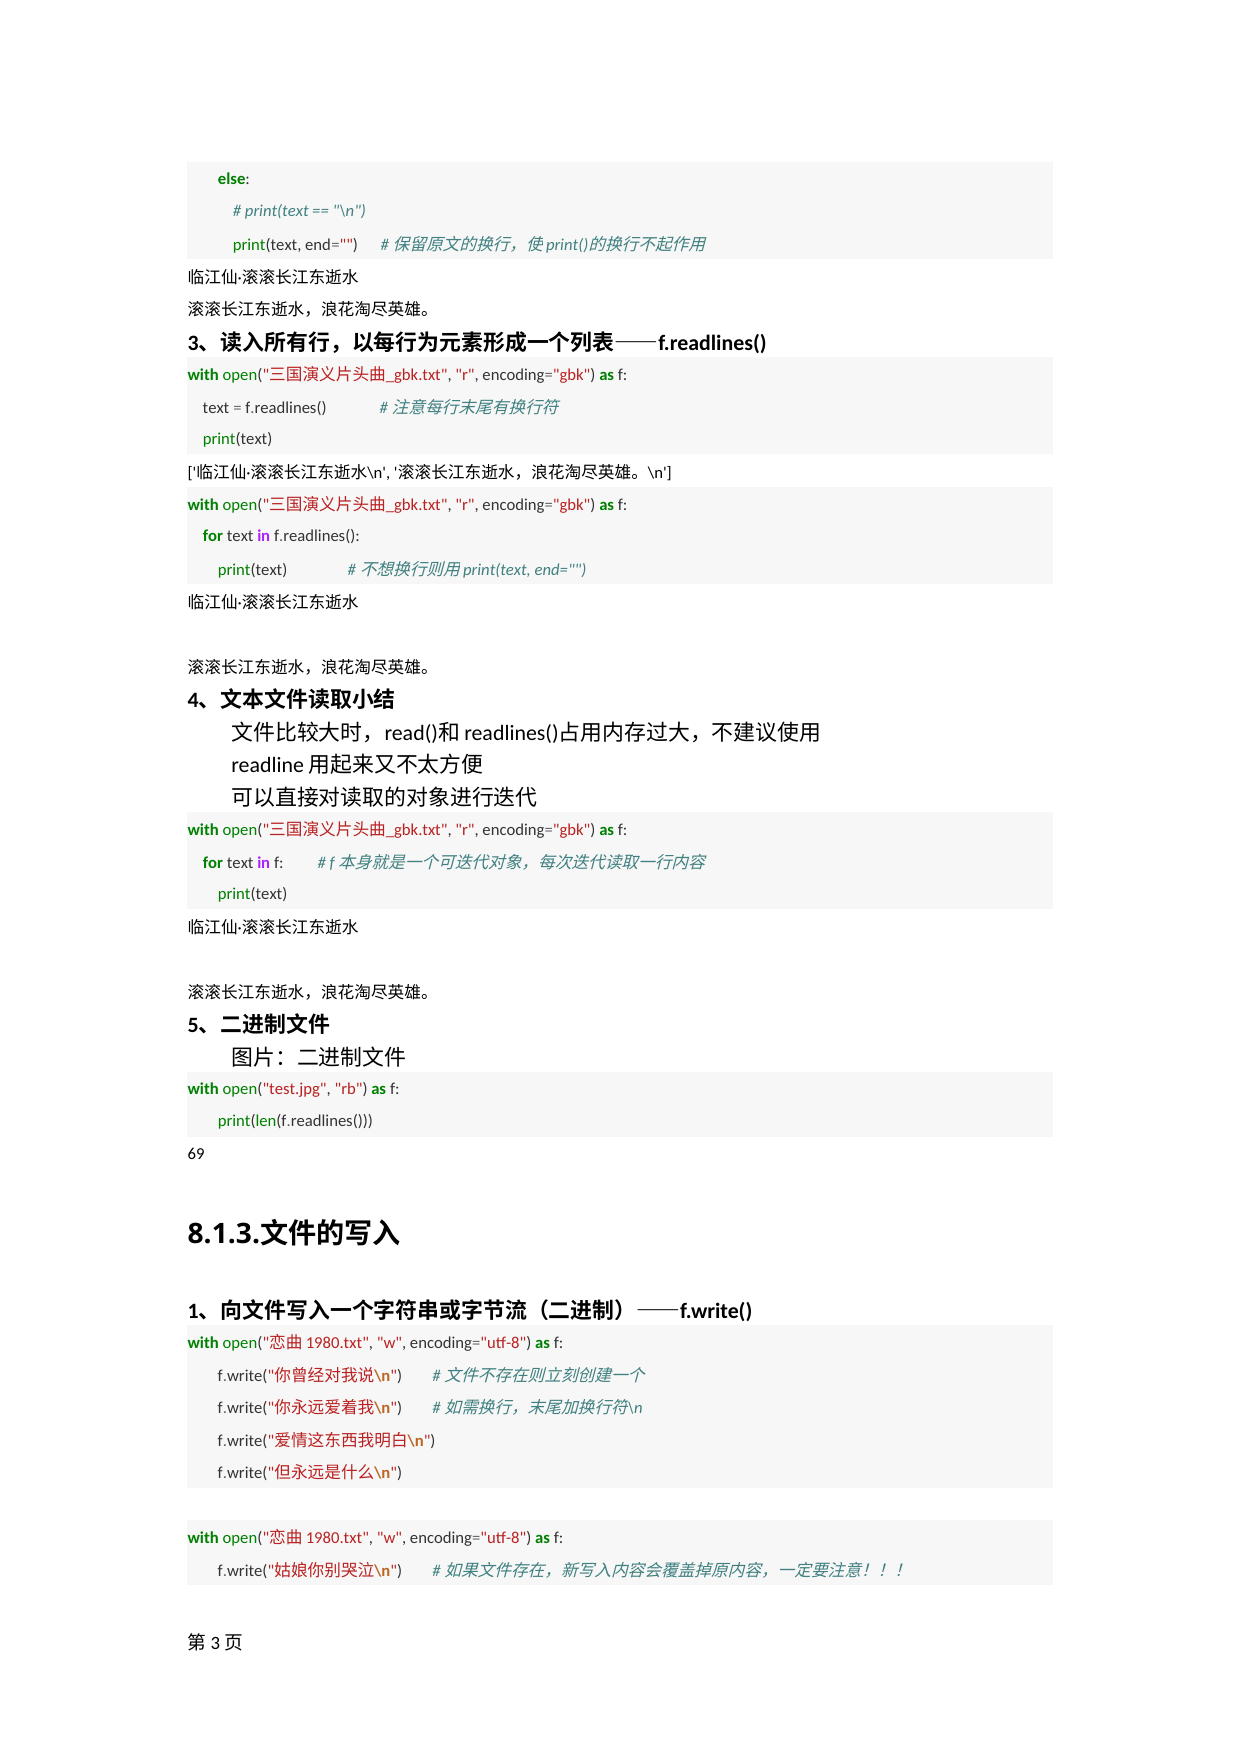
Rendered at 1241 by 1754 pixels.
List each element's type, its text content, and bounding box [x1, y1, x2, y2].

text with open("三国演义片头曲_gbk.txt", "r", encoding="gbk") as f: [187, 812, 1053, 844]
text 图片：二进制文件 [187, 1039, 1053, 1072]
text readline用起来又不太方便 [187, 747, 1053, 779]
text print(text) # 不想换行则用print(text, end="") [187, 552, 1053, 584]
text 滚滚长江东逝水，浪花淘尽英雄。 [187, 649, 1053, 682]
text f.write("你曾经对我说\n") # 文件不存在则立刻创建一个 [187, 1358, 1053, 1390]
text for text in f: # f本身就是一个可迭代对象，每次迭代读取一行内容 [187, 844, 1053, 877]
text print(text) [187, 422, 1053, 454]
text 临江仙·滚滚长江东逝水 [187, 909, 1053, 942]
text 临江仙·滚滚长江东逝水 [187, 584, 1053, 617]
text ['临江仙·滚滚长江东逝水\n', '滚滚长江东逝水，浪花淘尽英雄。\n'] [187, 454, 1053, 487]
text f.write("你永远爱着我\n") # 如需换行，末尾加换行符\n [187, 1390, 1053, 1423]
text f.write("但永远是什么\n") [187, 1455, 1053, 1488]
text with open("恋曲1980.txt", "w", encoding="utf-8") as f: [187, 1325, 1053, 1358]
text 5、二进制文件 [187, 1007, 1053, 1039]
text for text in f.readlines(): [187, 519, 1053, 552]
text 滚滚长江东逝水，浪花淘尽英雄。 [187, 292, 1053, 324]
text 滚滚长江东逝水，浪花淘尽英雄。 [187, 974, 1053, 1007]
text # print(text == "\n") [187, 194, 1053, 227]
text else: [187, 162, 1053, 194]
text f.write("爱情这东西我明白\n") [187, 1423, 1053, 1455]
text print(text, end="") # 保留原文的换行，使print()的换行不起作用 [187, 227, 1053, 259]
text 1、向文件写入一个字符串或字节流（二进制）——f.write() [187, 1293, 1053, 1325]
text 临江仙·滚滚长江东逝水 [187, 259, 1053, 292]
text 3、读入所有行，以每行为元素形成一个列表——f.readlines() [187, 324, 1053, 357]
text print(len(f.readlines())) [187, 1104, 1053, 1137]
text 文件比较大时，read()和readlines()占用内存过大，不建议使用 [187, 714, 1053, 747]
text 4、文本文件读取小结 [187, 682, 1053, 714]
text 可以直接对读取的对象进行迭代 [187, 779, 1053, 812]
text text = f.readlines() # 注意每行末尾有换行符 [187, 389, 1053, 422]
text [187, 357, 1053, 389]
text with open("三国演义片头曲_gbk.txt", "r", encoding="gbk") as f: [187, 487, 1053, 519]
subtitle 8.1.3.文件的写入 [187, 1199, 1053, 1264]
text print(text) [187, 877, 1053, 909]
text 69 [187, 1137, 1053, 1169]
text with open("test.jpg", "rb") as f: [187, 1072, 1053, 1104]
text with open("恋曲1980.txt", "w", encoding="utf-8") as f: [187, 1520, 1053, 1553]
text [187, 1553, 1053, 1585]
